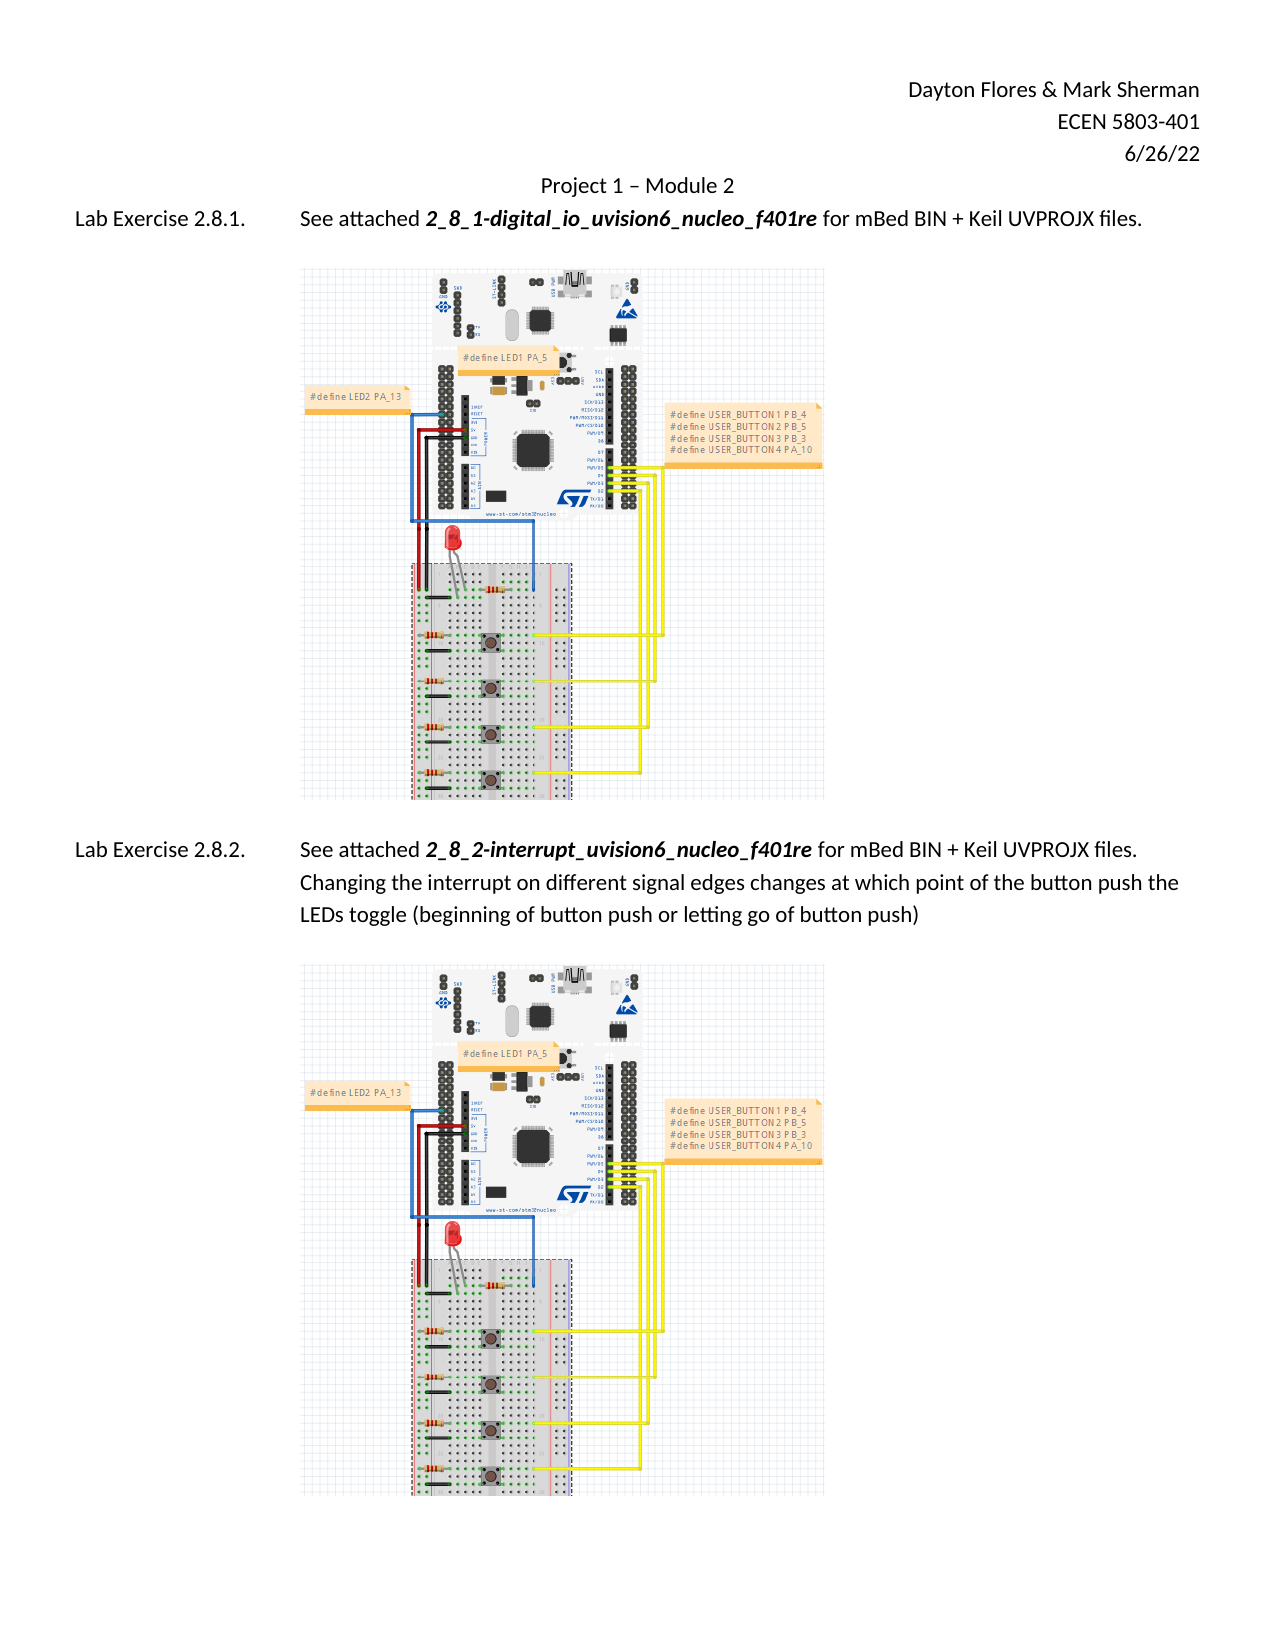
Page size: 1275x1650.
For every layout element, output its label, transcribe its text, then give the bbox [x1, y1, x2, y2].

text LEDs toggle (beginning of button push or letting go of button push) [225, 900, 1200, 928]
text 6/26/22 [75, 139, 1200, 167]
text Lab Exercise 2.8.2. See attached 2_8_2-interrupt_uvision6_nucleo_f401re for mBed BIN + Keil UVPROJX files. [75, 836, 1200, 863]
text Lab Exercise 2.8.1. See attached 2_8_1-digital_io_uvision6_nucleo_f401re for mBed BIN + Keil UVPROJX files. [75, 204, 1200, 232]
text Dayton Flores & Mark Sherman [75, 75, 1200, 103]
text Project 1 – Module 2 [75, 172, 1200, 199]
text Changing the interrupt on different signal edges changes at which point of the button push the [225, 868, 1200, 896]
picture [300, 268, 826, 800]
text ECEN 5803-401 [75, 107, 1200, 135]
picture [300, 964, 826, 1496]
